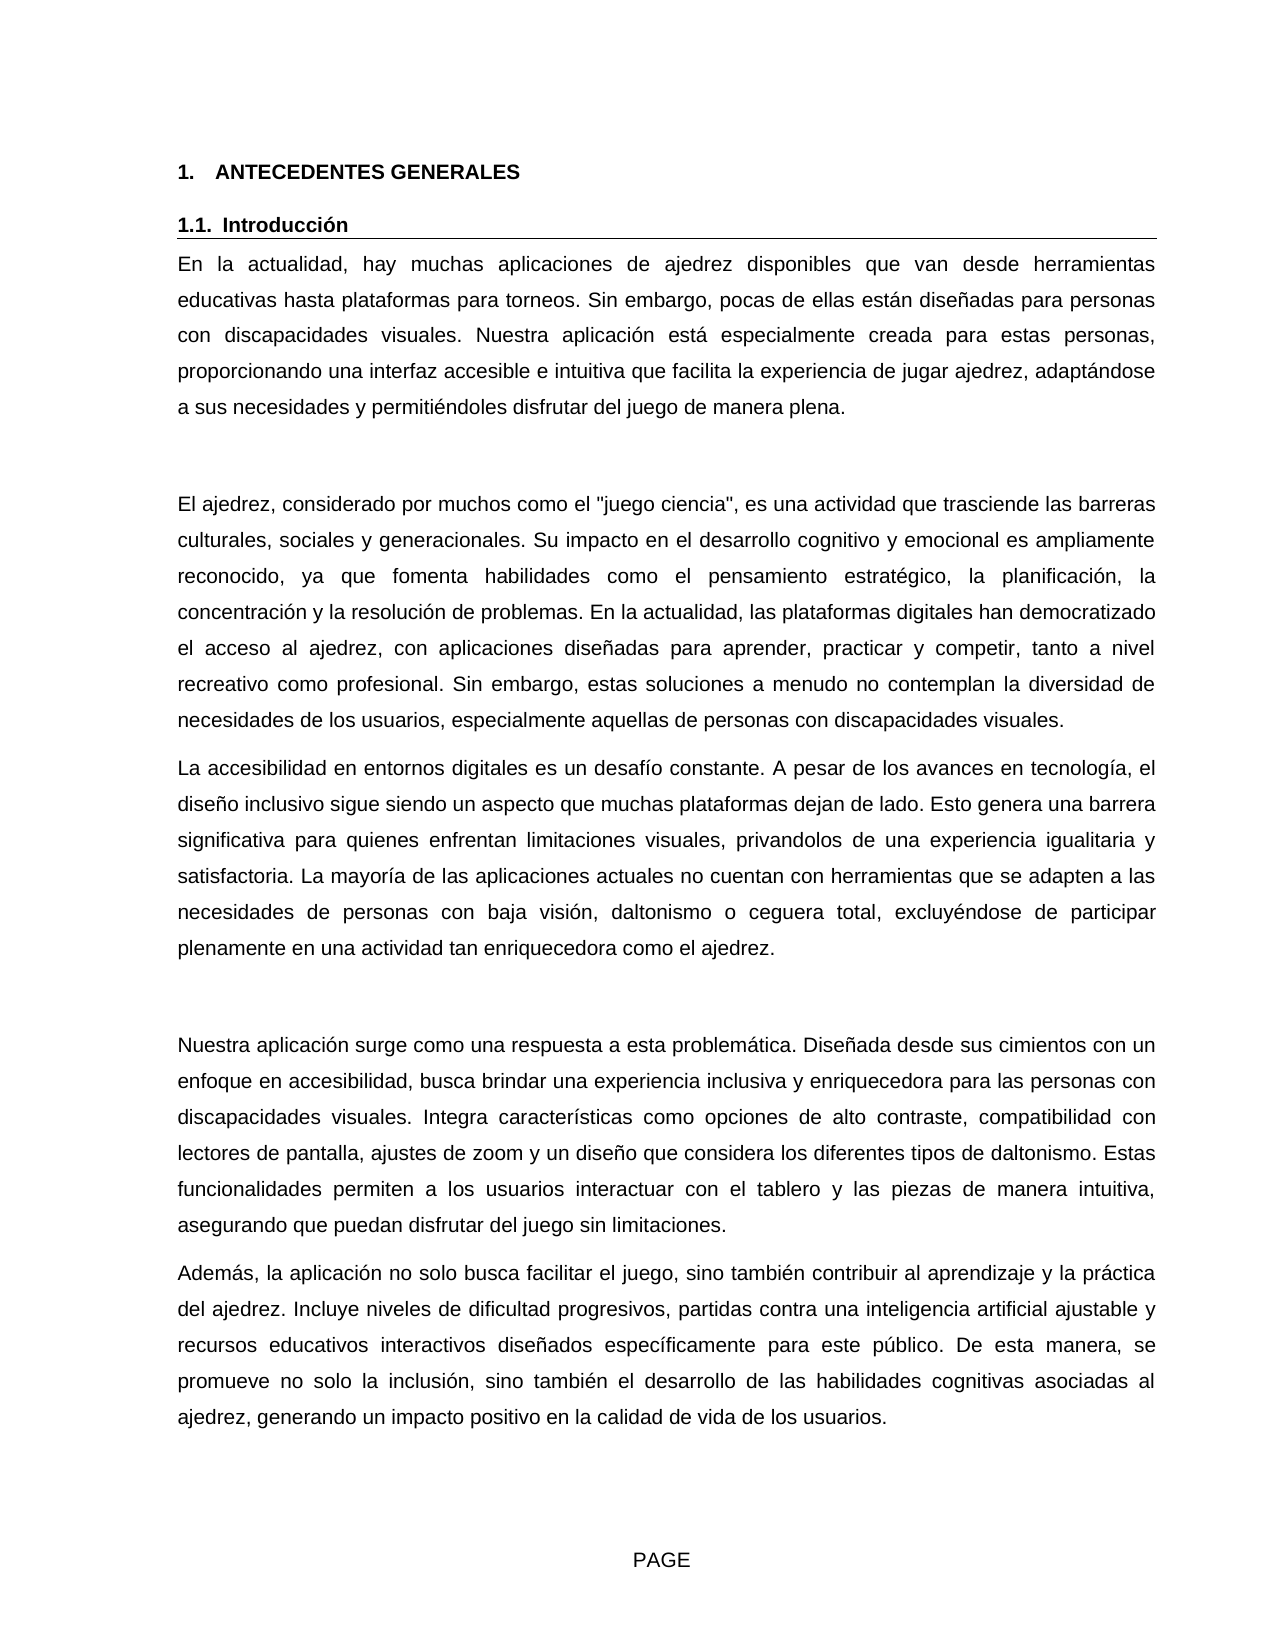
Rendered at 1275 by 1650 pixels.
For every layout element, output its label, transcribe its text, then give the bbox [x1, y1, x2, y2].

subtitle ANTECEDENTES GENERALES [177, 160, 1157, 184]
text La accesibilidad en entornos digitales es un desafío constante. A pesar de los avances en tecnología, el diseño inclusivo sigue siendo un aspecto que muchas plataformas dejan de lado. Esto genera una barrera significativa para quienes enfrentan limitaciones visuales, privandolos de una experiencia igualitaria y satisfactoria. La mayoría de las aplicaciones actuales no cuentan con herramientas que se adapten a las necesidades de personas con baja visión, daltonismo o ceguera total, excluyéndose de participar plenamente en una actividad tan enriquecedora como el ajedrez. [177, 756, 1157, 960]
text El ajedrez, considerado por muchos como el "juego ciencia", es una actividad que trasciende las barreras culturales, sociales y generacionales. Su impacto en el desarrollo cognitivo y emocional es ampliamente reconocido, ya que fomenta habilidades como el pensamiento estratégico, la planificación, la concentración y la resolución de problemas. En la actualidad, las plataformas digitales han democratizado el acceso al ajedrez, con aplicaciones diseñadas para aprender, practicar y competir, tanto a nivel recreativo como profesional. Sin embargo, estas soluciones a menudo no contemplan la diversidad de necesidades de los usuarios, especialmente aquellas de personas con discapacidades visuales. [177, 492, 1157, 732]
text Nuestra aplicación surge como una respuesta a esta problemática. Diseñada desde sus cimientos con un enfoque en accesibilidad, busca brindar una experiencia inclusiva y enriquecedora para las personas con discapacidades visuales. Integra características como opciones de alto contraste, compatibilidad con lectores de pantalla, ajustes de zoom y un diseño que considera los diferentes tipos de daltonismo. Estas funcionalidades permiten a los usuarios interactuar con el tablero y las piezas de manera intuitiva, asegurando que puedan disfrutar del juego sin limitaciones. [177, 1033, 1157, 1236]
text En la actualidad, hay muchas aplicaciones de ajedrez disponibles que van desde herramientas educativas hasta plataformas para torneos. Sin embargo, pocas de ellas están diseñadas para personas con discapacidades visuales. Nuestra aplicación está especialmente creada para estas personas, proporcionando una interfaz accesible e intuitiva que facilita la experiencia de jugar ajedrez, adaptándose a sus necesidades y permitiéndoles disfrutar del juego de manera plena. [177, 251, 1157, 419]
subtitle Introducción [177, 212, 1157, 238]
text Además, la aplicación no solo busca facilitar el juego, sino también contribuir al aprendizaje y la práctica del ajedrez. Incluye niveles de dificultad progresivos, partidas contra una inteligencia artificial ajustable y recursos educativos interactivos diseñados específicamente para este público. De esta manera, se promueve no solo la inclusión, sino también el desarrollo de las habilidades cognitivas asociadas al ajedrez, generando un impacto positivo en la calidad de vida de los usuarios. [177, 1261, 1157, 1428]
